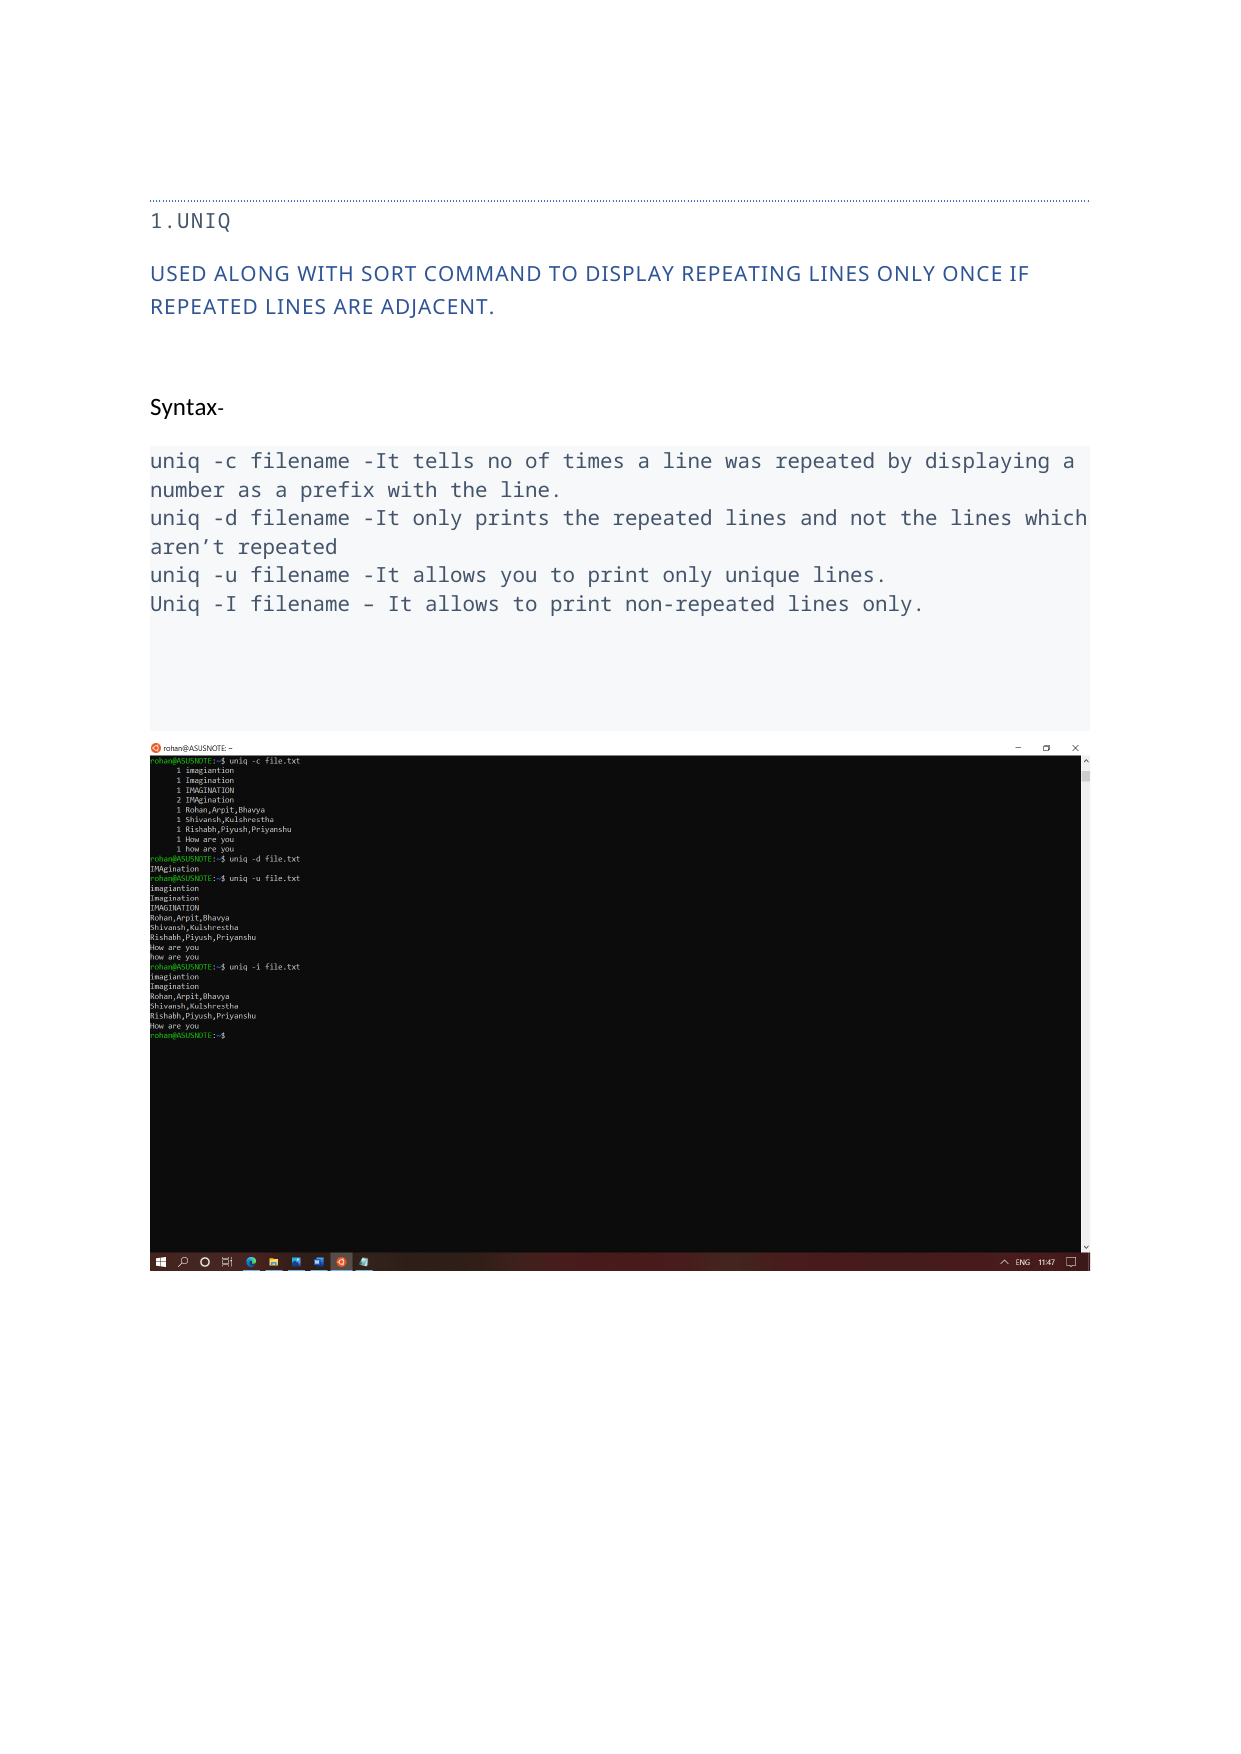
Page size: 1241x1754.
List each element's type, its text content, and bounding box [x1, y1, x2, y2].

text uniq -c filename -It tells no of times a line was repeated by displaying a number as a prefix with the line. [150, 446, 1090, 503]
subtitle 1.uniq [150, 200, 1090, 234]
text uniq -d filename -It only prints the repeated lines and not the lines which aren’t repeated [150, 503, 1090, 560]
subtitle Used along with sort command to display repeating lines only once if repeated lines are adjacent. [150, 253, 1090, 320]
text uniq -u filename -It allows you to print only unique lines. [150, 560, 1090, 589]
text Syntax- [150, 391, 1090, 421]
picture [150, 741, 1091, 1271]
text Uniq -I filename – It allows to print non-repeated lines only. [150, 589, 1090, 617]
